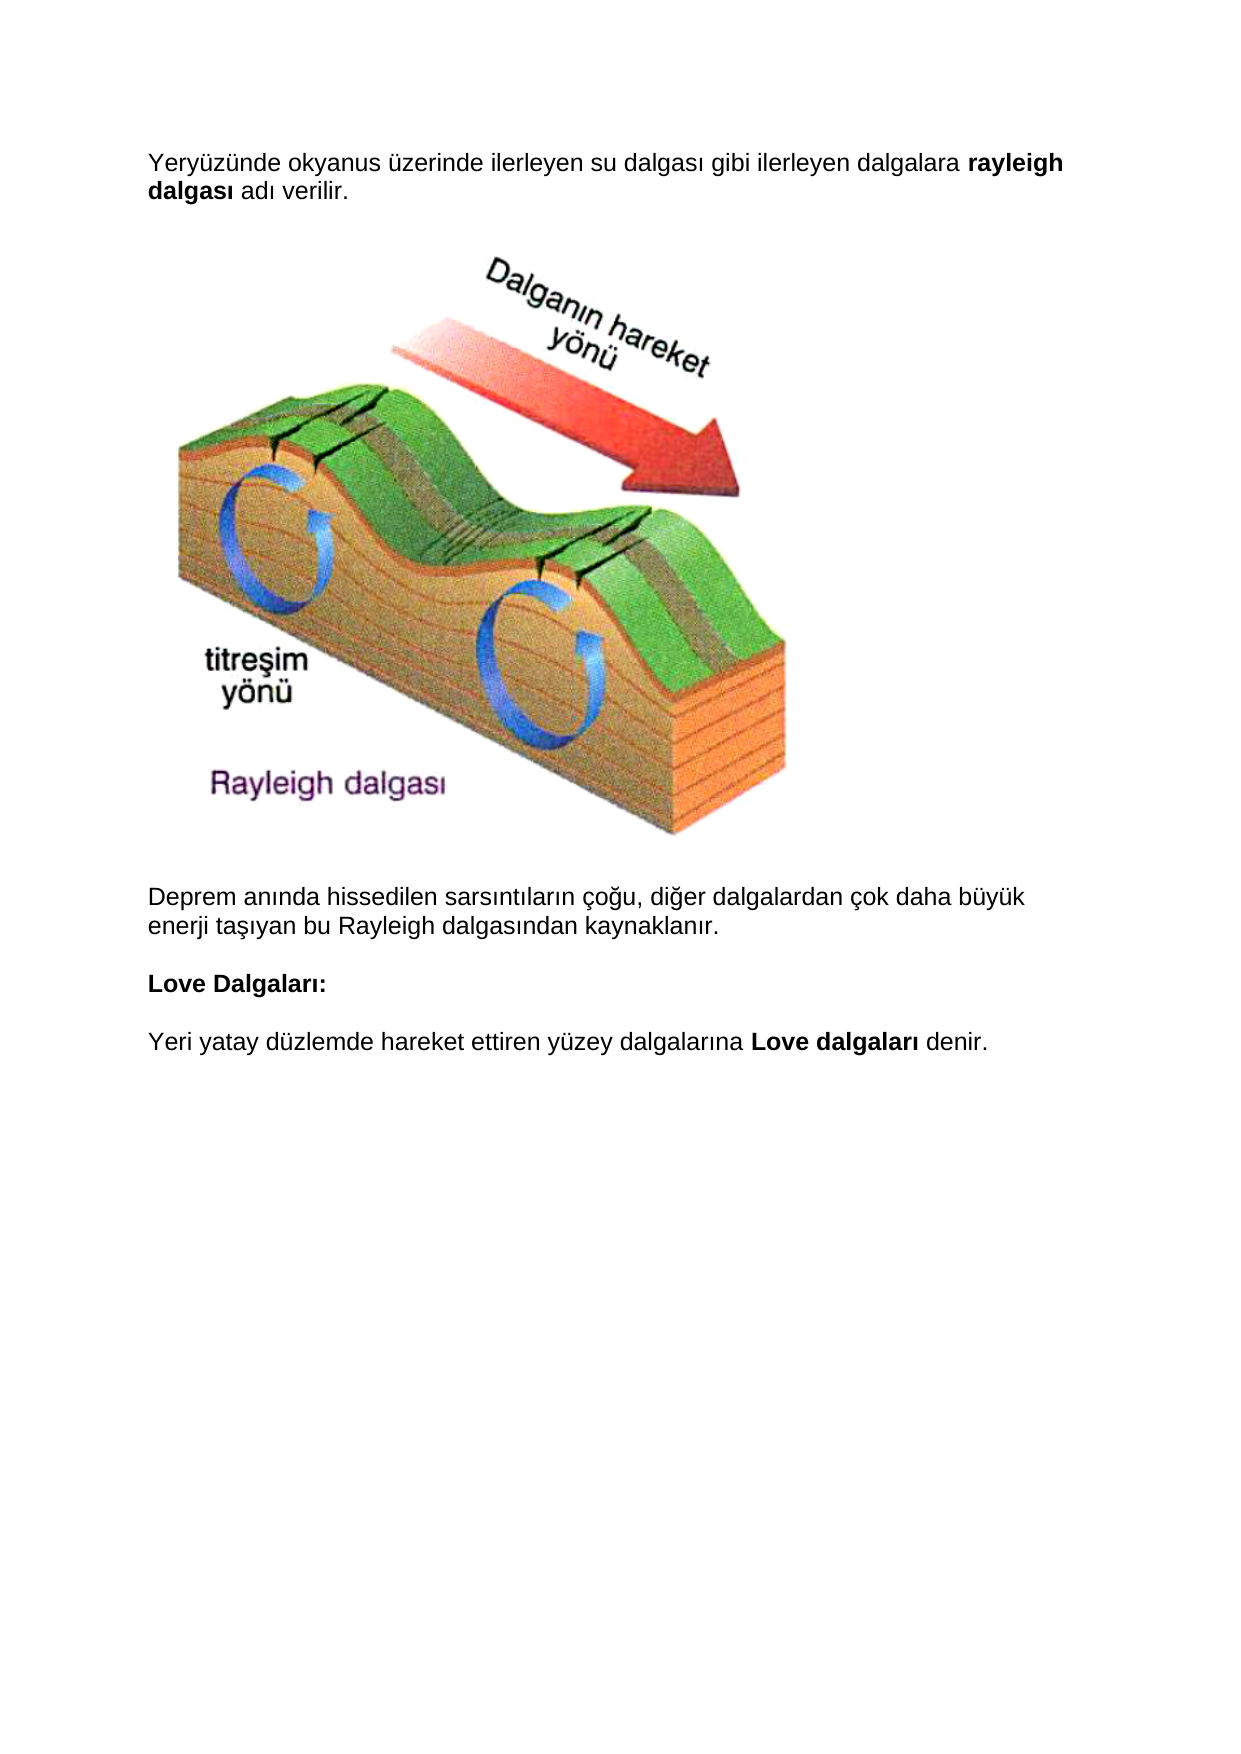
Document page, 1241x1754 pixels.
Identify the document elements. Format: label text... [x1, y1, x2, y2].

picture [147, 234, 834, 853]
text Deprem anında hissedilen sarsıntıların çoğu, diğer dalgalardan çok daha büyük enerji taşıyan bu Rayleigh dalgasından kaynaklanır. [148, 882, 1093, 940]
text Yeryüzünde okyanus üzerinde ilerleyen su dalgası gibi ilerleyen dalgalara rayleigh dalgası adı verilir. [148, 148, 1093, 205]
text Love Dalgaları: [148, 969, 1093, 998]
text Yeri yatay düzlemde hareket ettiren yüzey dalgalarına Love dalgaları denir. [148, 1027, 1093, 1056]
